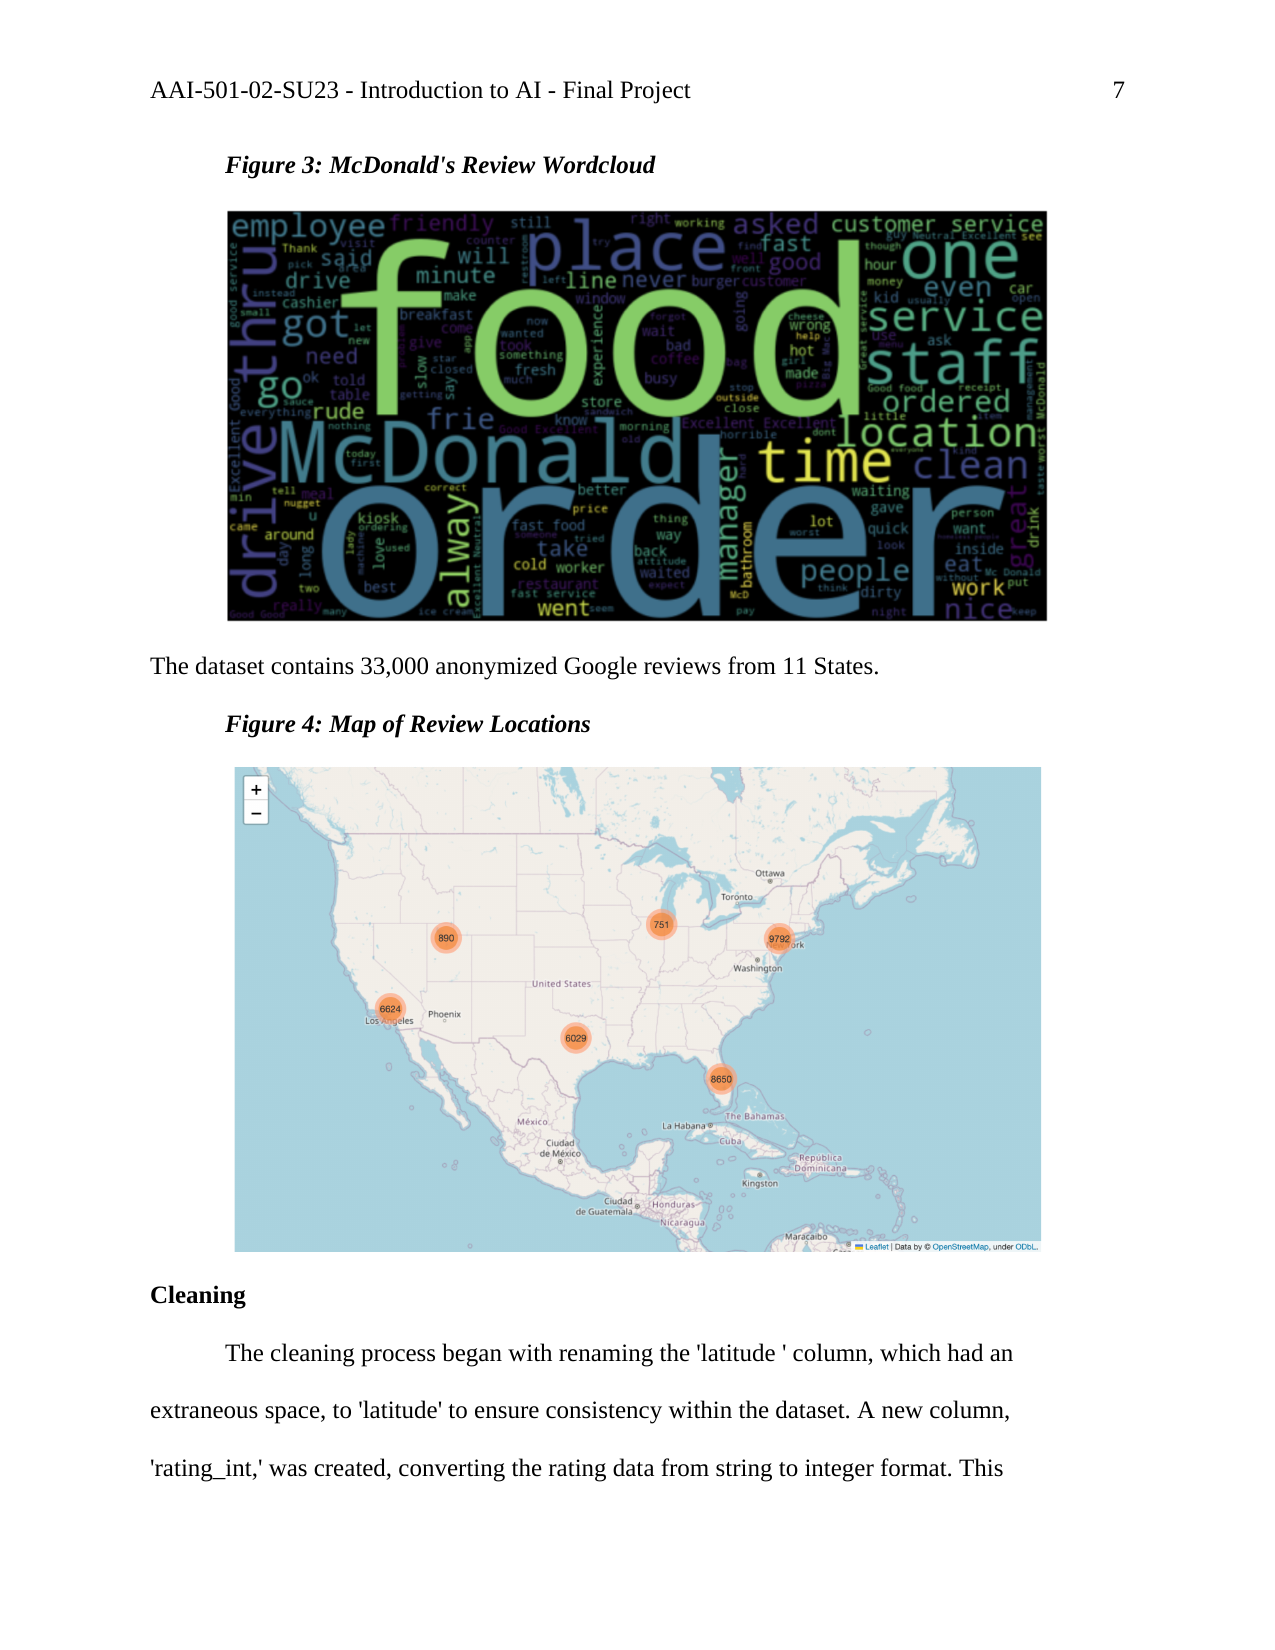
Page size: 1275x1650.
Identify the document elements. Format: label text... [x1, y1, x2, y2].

subtitle Cleaning [150, 1280, 1125, 1309]
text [150, 1338, 1125, 1481]
text The dataset contains 33,000 anonymized Google reviews from 11 States. [150, 651, 1125, 680]
subtitle Figure 4: Map of Review Locations [150, 709, 1125, 738]
subtitle Figure 3: McDonald's Review Wordcloud [150, 150, 1125, 179]
picture [233, 766, 1042, 1252]
picture [222, 207, 1053, 623]
